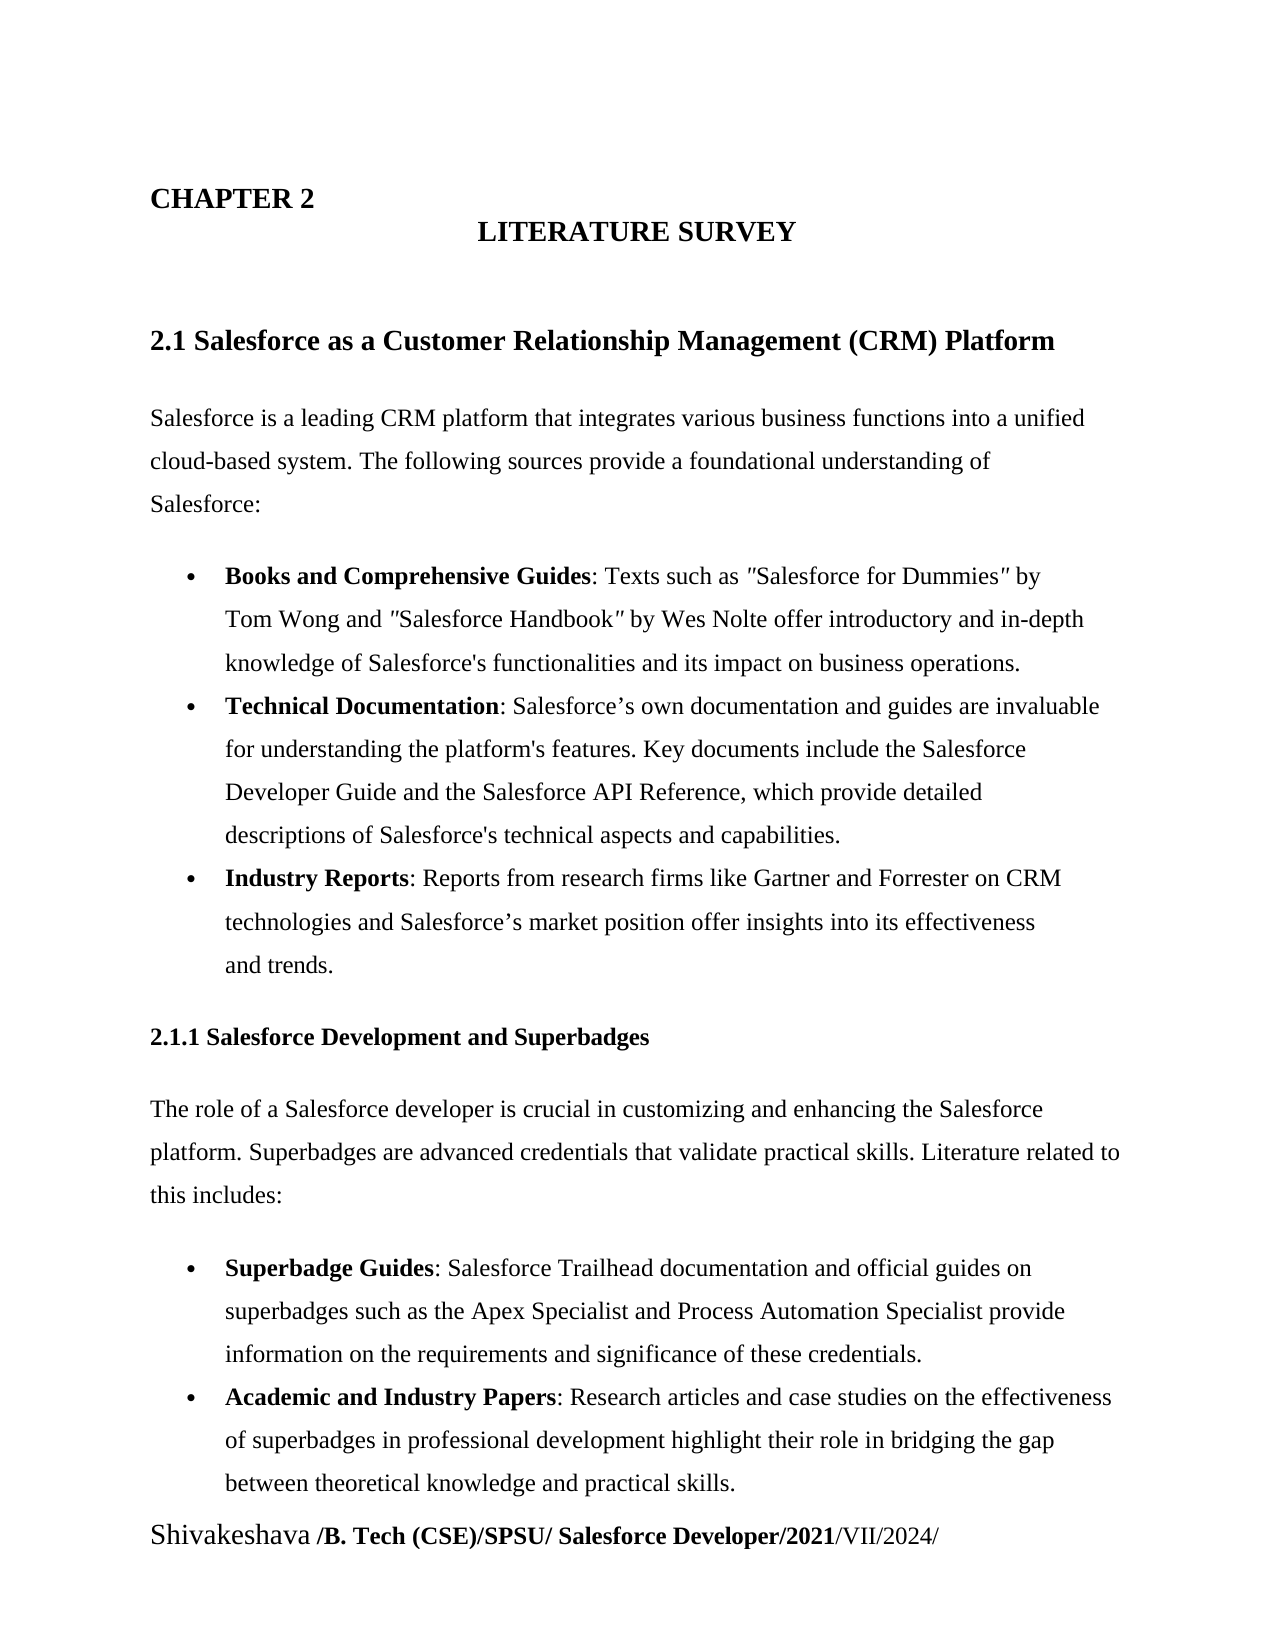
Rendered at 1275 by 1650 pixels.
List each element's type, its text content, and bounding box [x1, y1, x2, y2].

list Books and Comprehensive Guides: Texts such as "Salesforce for Dummies" by Tom Wong and "Salesforce Handbook" by Wes Nolte offer introductory and in-depth knowledge of Salesforce's functionalities and its impact on business operations. [187, 561, 1094, 676]
list Academic and Industry Papers: Research articles and case studies on the effectiveness of superbadges in professional development highlight their role in bridging the gap between theoretical knowledge and practical skills. [187, 1382, 1112, 1497]
list Industry Reports: Reports from research firms like Gartner and Forrester on CRM technologies and Salesforce’s market position offer insights into its effectiveness and trends. [187, 863, 1077, 978]
text Salesforce is a leading CRM platform that integrates various business functions into a unified cloud-based system. The following sources provide a foundational understanding of Salesforce: [150, 403, 1107, 518]
text LITERATURE SURVEY [477, 214, 1233, 248]
list Technical Documentation: Salesforce’s own documentation and guides are invaluable for understanding the platform's features. Key documents include the Salesforce Developer Guide and the Salesforce API Reference, which provide detailed descriptions of Salesforce's technical aspects and capabilities. [187, 691, 1109, 849]
subtitle Salesforce as a Customer Relationship Management (CRM) Platform [150, 323, 1233, 357]
subtitle Salesforce Development and Superbadges [150, 1022, 1233, 1051]
subtitle CHAPTER 2 [150, 181, 1233, 214]
text The role of a Salesforce developer is crucial in customizing and enhancing the Salesforce platform. Superbadges are advanced credentials that validate practical skills. Literature related to this includes: [150, 1094, 1120, 1209]
list Superbadge Guides: Salesforce Trailhead documentation and official guides on superbadges such as the Apex Specialist and Process Automation Specialist provide information on the requirements and significance of these credentials. [187, 1253, 1065, 1368]
